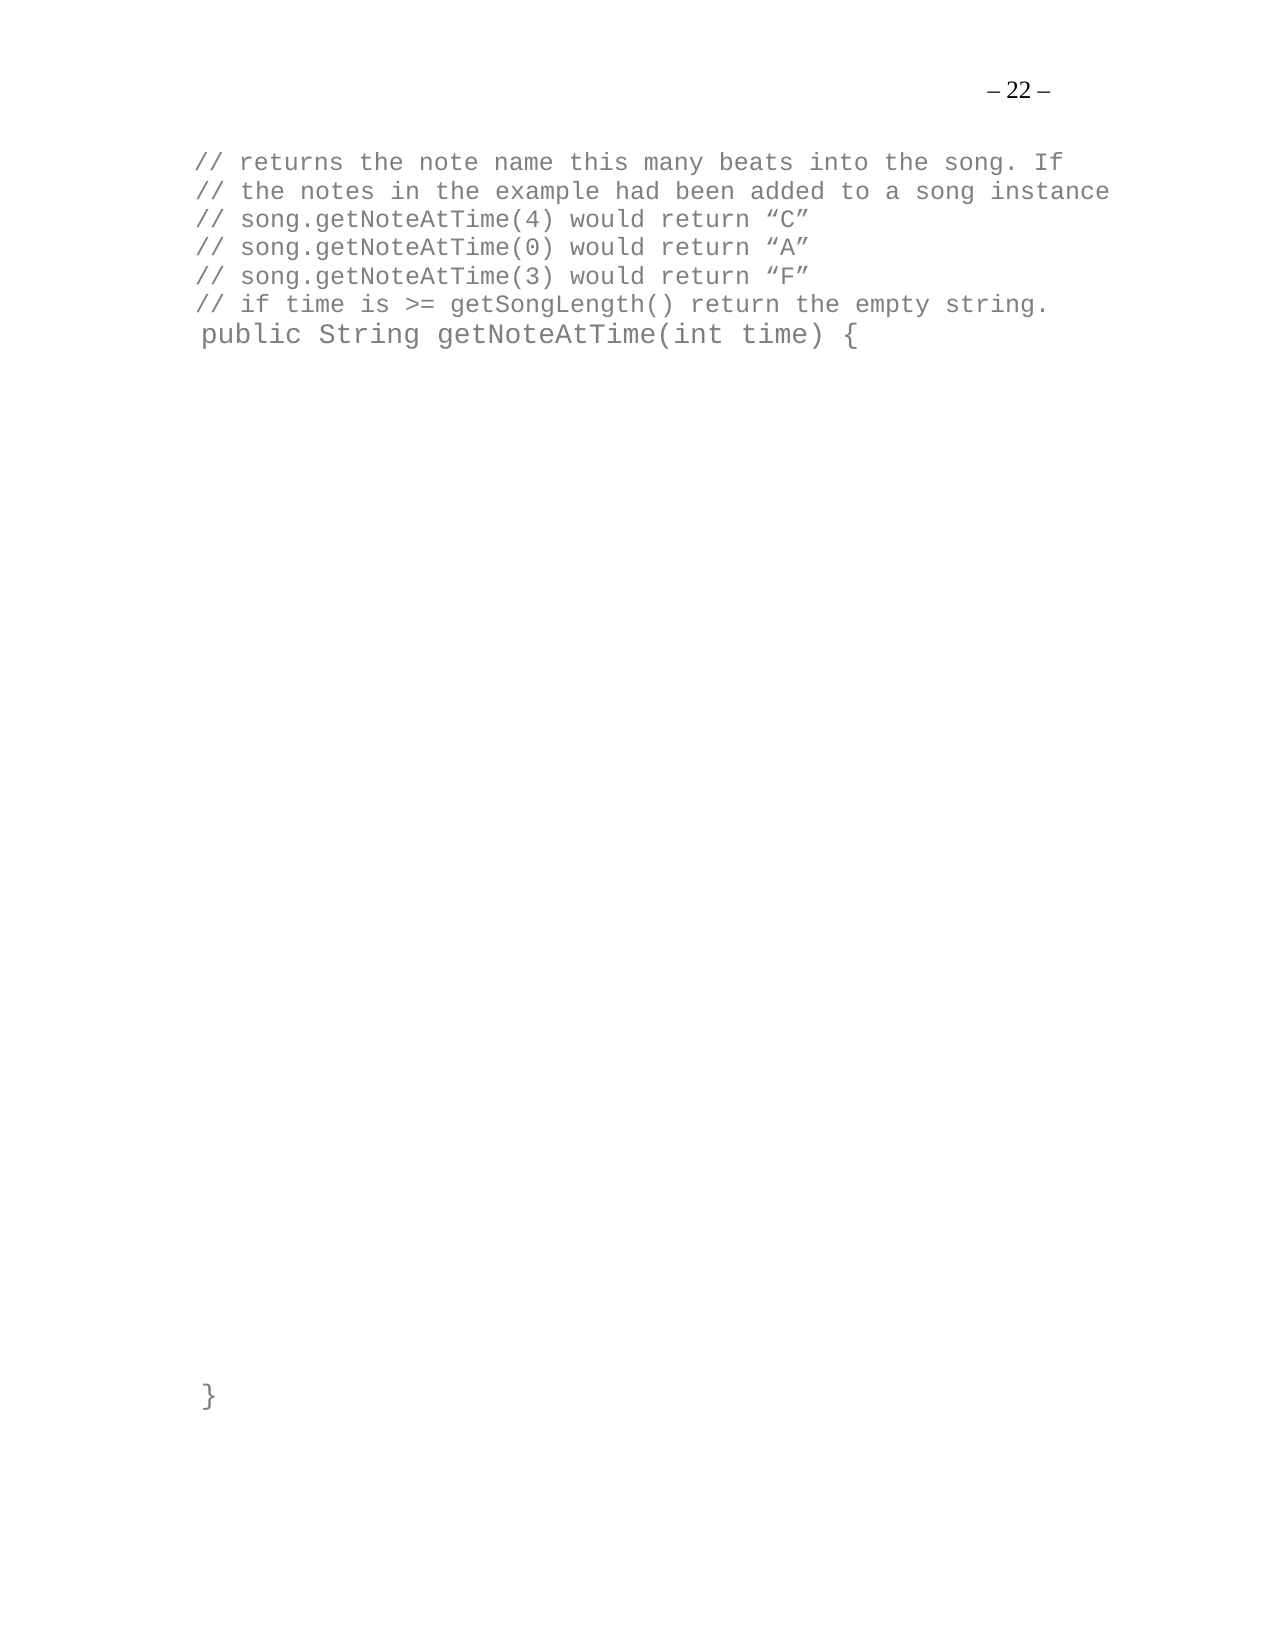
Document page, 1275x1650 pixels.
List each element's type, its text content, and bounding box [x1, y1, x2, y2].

text } [150, 1381, 1125, 1413]
text // if time is >= getSongLength() return the empty string. [150, 292, 1125, 320]
text // the notes in the example had been added to a song instance [150, 178, 1125, 207]
text // song.getNoteAtTime(3) would return “F” [150, 263, 1125, 292]
text public String getNoteAtTime(int time) { [150, 320, 1125, 352]
text // song.getNoteAtTime(0) would return “A” [150, 235, 1125, 263]
text // song.getNoteAtTime(4) would return “C” [150, 207, 1125, 235]
text // returns the note name this many beats into the song. If [150, 150, 1125, 178]
